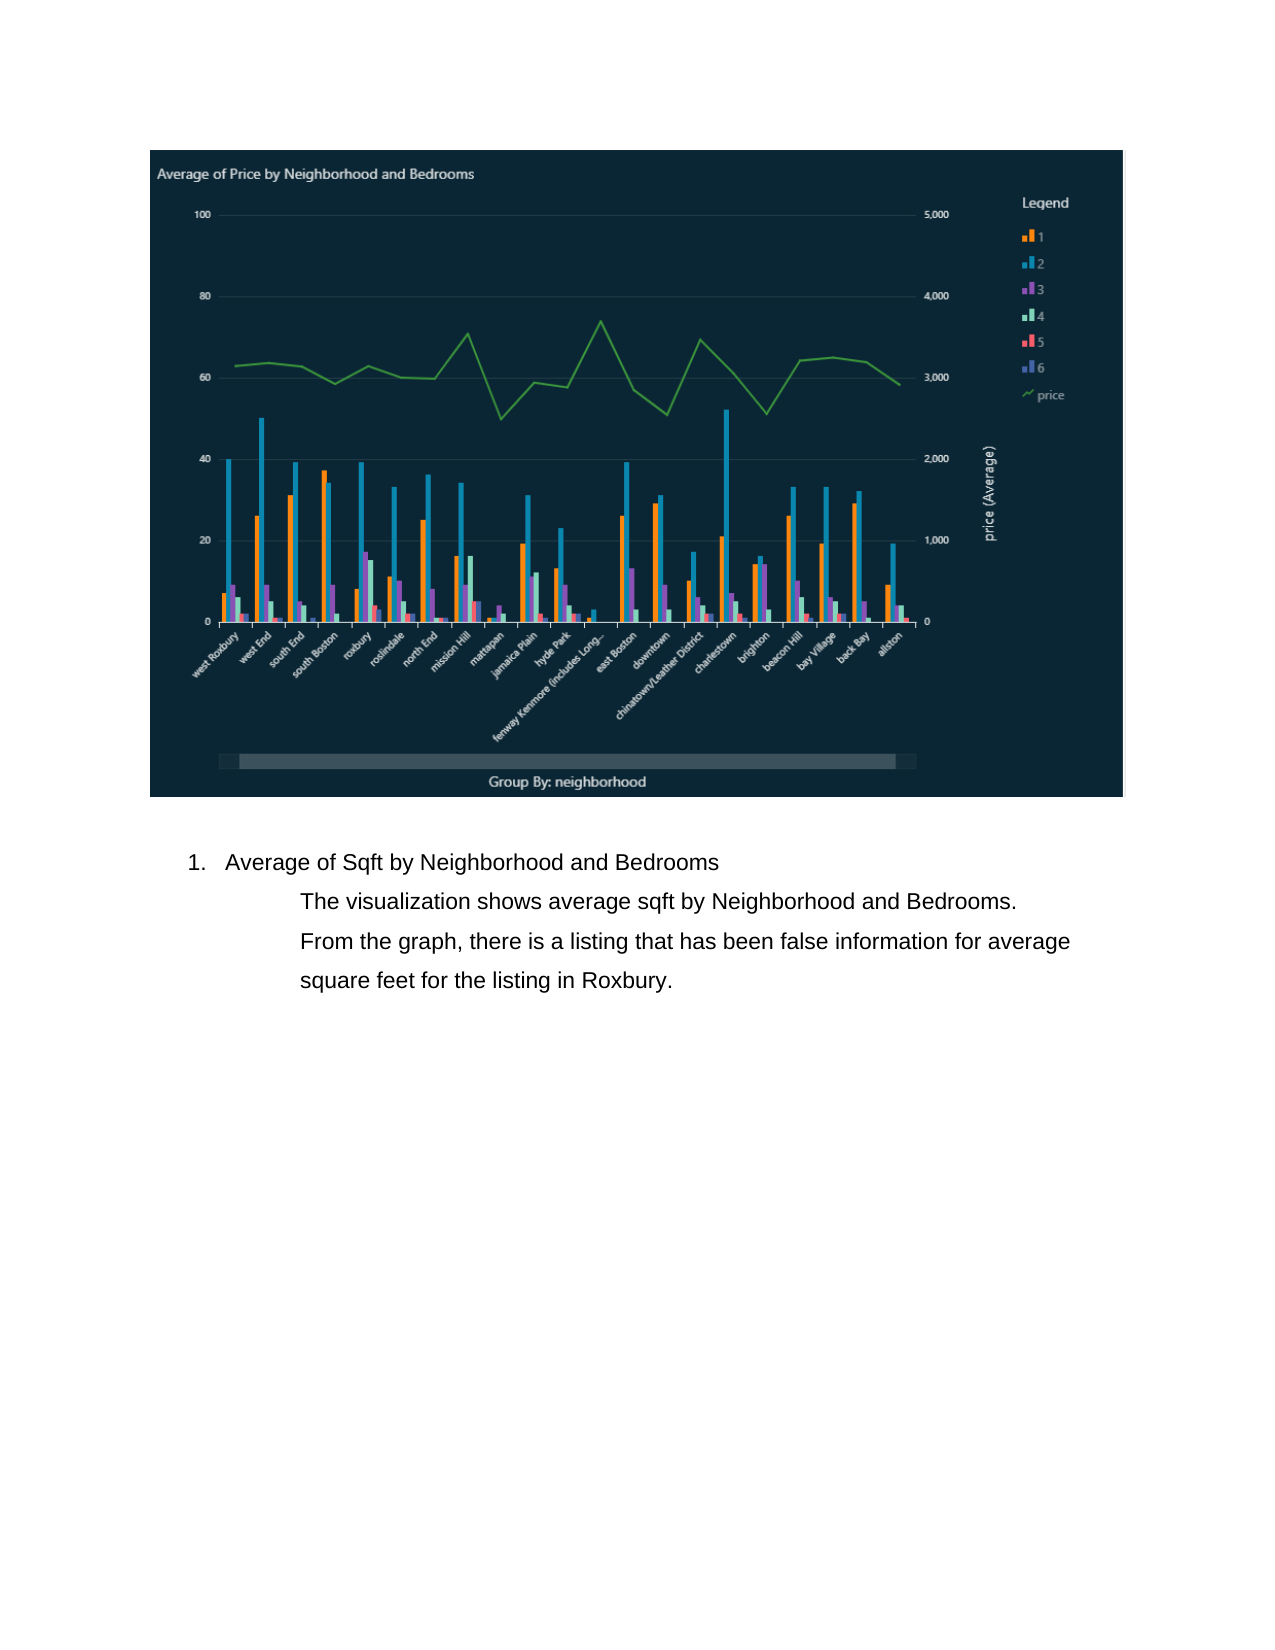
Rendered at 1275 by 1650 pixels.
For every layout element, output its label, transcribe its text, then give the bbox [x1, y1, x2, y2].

list The visualization shows average sqft by Neighborhood and Bedrooms. From the graph, there is a listing that has been false information for average square feet for the listing in Roxbury. [300, 888, 1125, 994]
list Average of Sqft by Neighborhood and Bedrooms [187, 849, 1125, 875]
picture [150, 150, 1125, 797]
